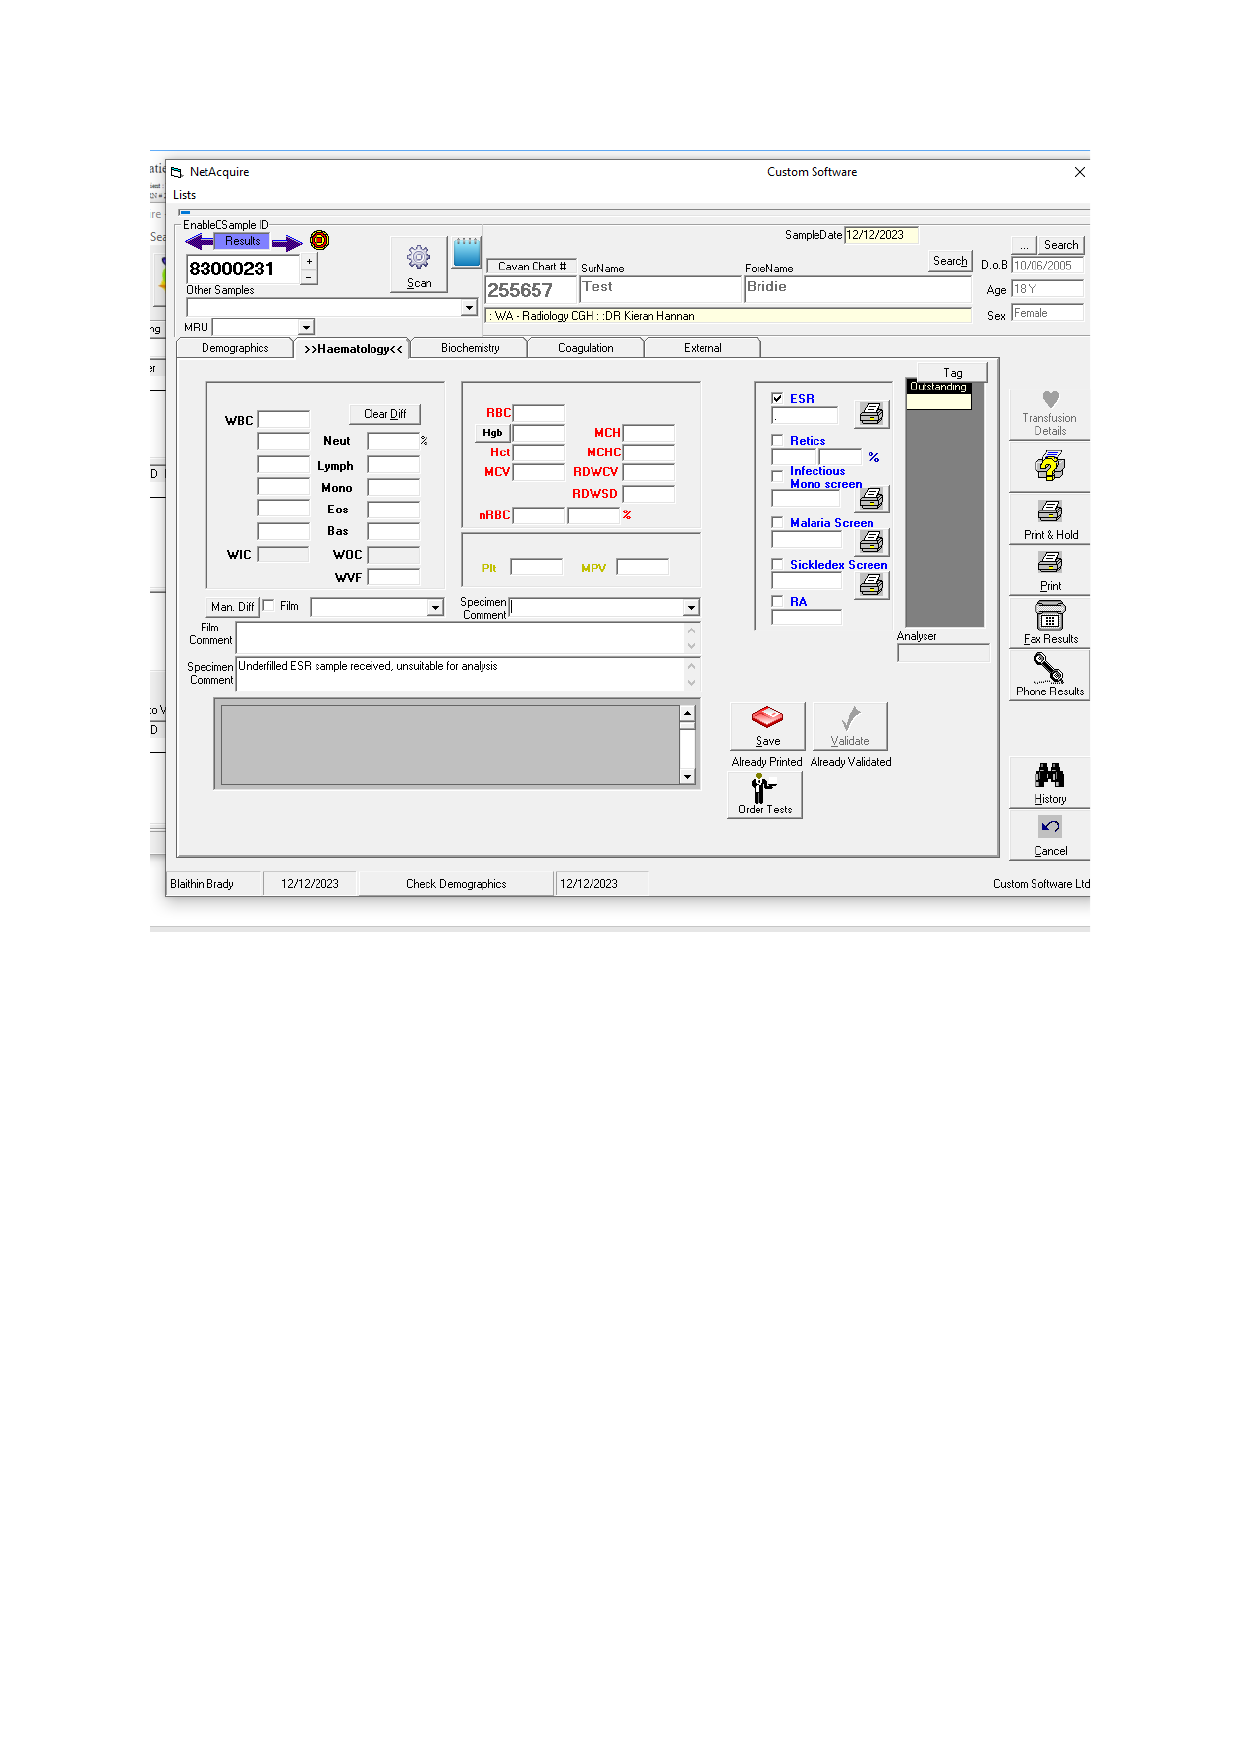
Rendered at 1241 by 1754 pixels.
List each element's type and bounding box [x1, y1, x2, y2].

picture [150, 150, 1091, 932]
